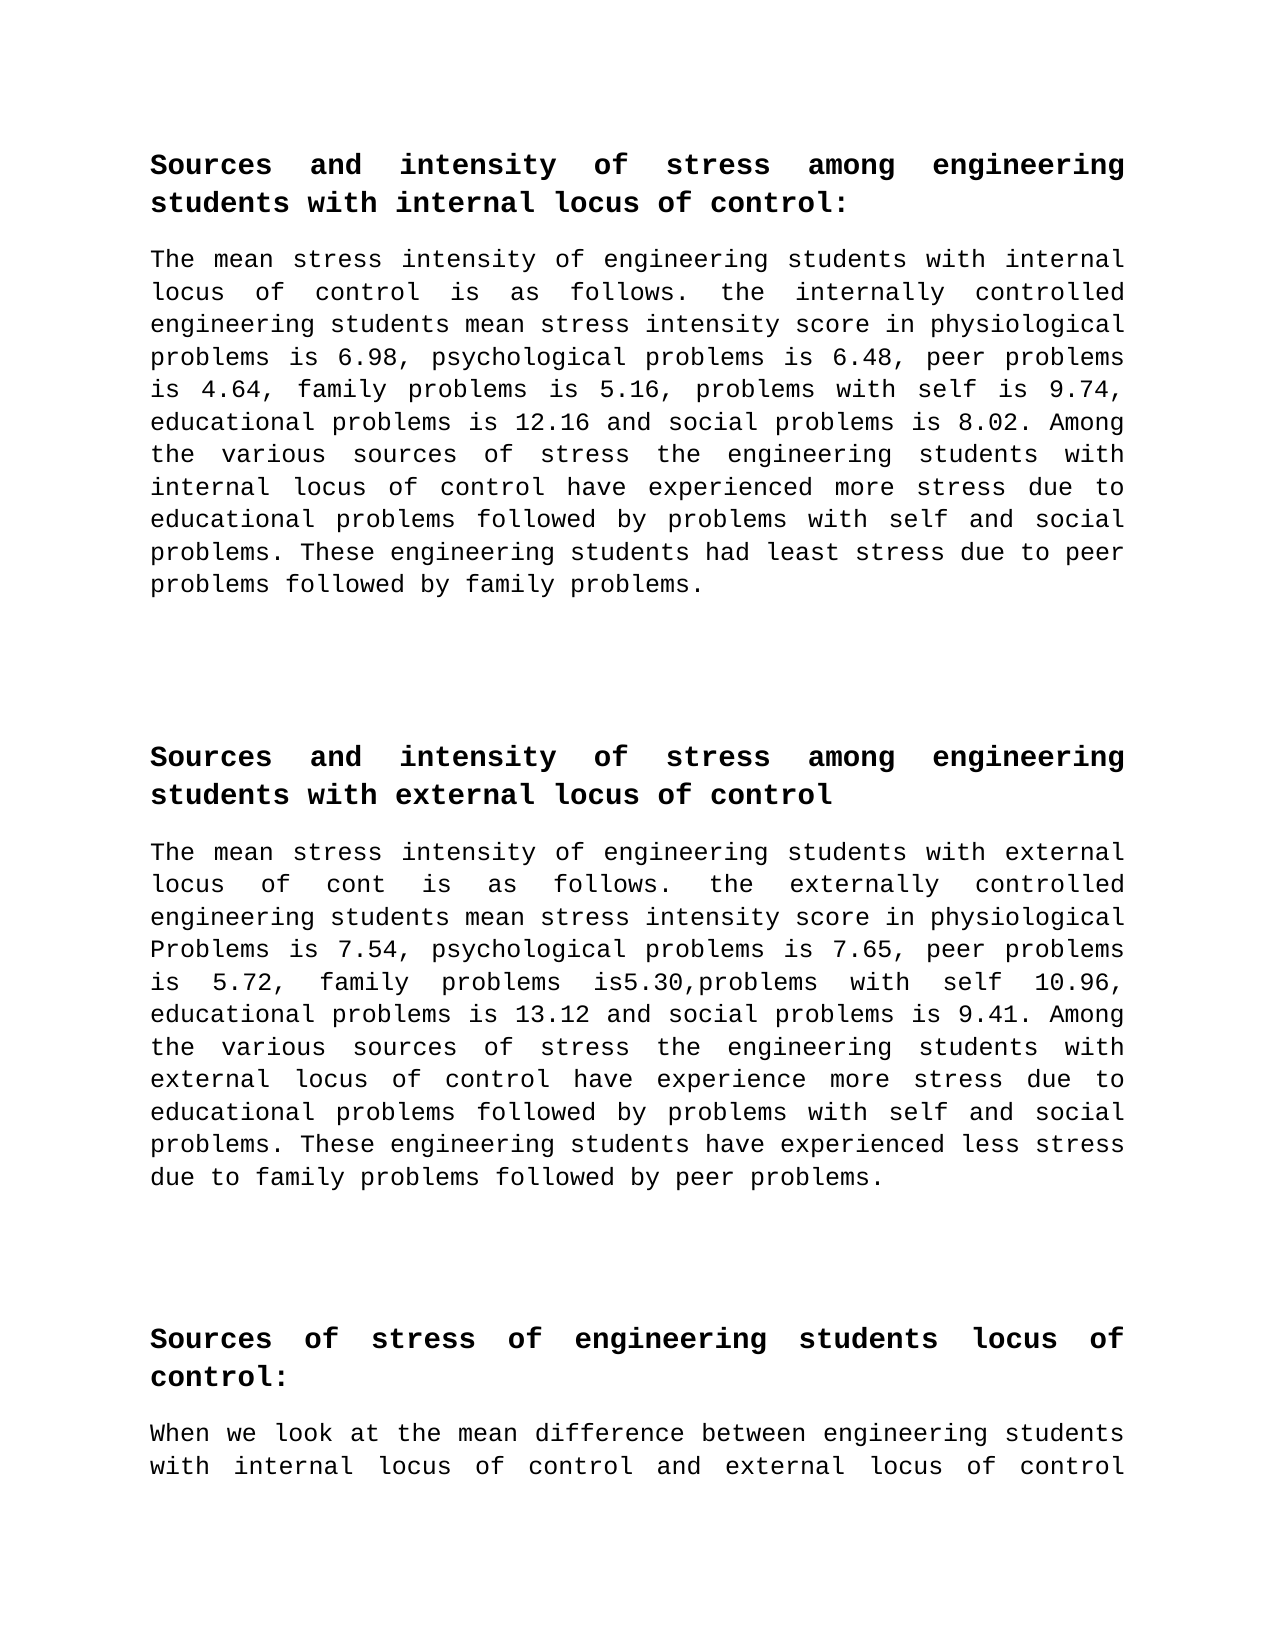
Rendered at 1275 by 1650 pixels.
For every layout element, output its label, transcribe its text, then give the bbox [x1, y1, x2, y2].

text Sources of stress of engineering students locus of control: [150, 1324, 1125, 1395]
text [150, 1421, 1125, 1482]
text Sources and intensity of stress among engineering students with internal locus of control: [150, 150, 1125, 221]
text The mean stress intensity of engineering students with internal locus of control is as follows. the internally controlled engineering students mean stress intensity score in physiological problems is 6.98, psychological problems is 6.48, peer problems is 4.64, family problems is 5.16, problems with self is 9.74, educational problems is 12.16 and social problems is 8.02. Among the various sources of stress the engineering students with internal locus of control have experienced more stress due to educational problems followed by problems with self and social problems. These engineering students had least stress due to peer problems followed by family problems. [150, 247, 1125, 600]
text Sources and intensity of stress among engineering students with external locus of control [150, 742, 1125, 813]
text The mean stress intensity of engineering students with external locus of cont is as follows. the externally controlled engineering students mean stress intensity score in physiological Problems is 7.54, psychological problems is 7.65, peer problems is 5.72, family problems is5.30,problems with self 10.96, educational problems is 13.12 and social problems is 9.41. Among the various sources of stress the engineering students with external locus of control have experience more stress due to educational problems followed by problems with self and social problems. These engineering students have experienced less stress due to family problems followed by peer problems. [150, 839, 1125, 1192]
